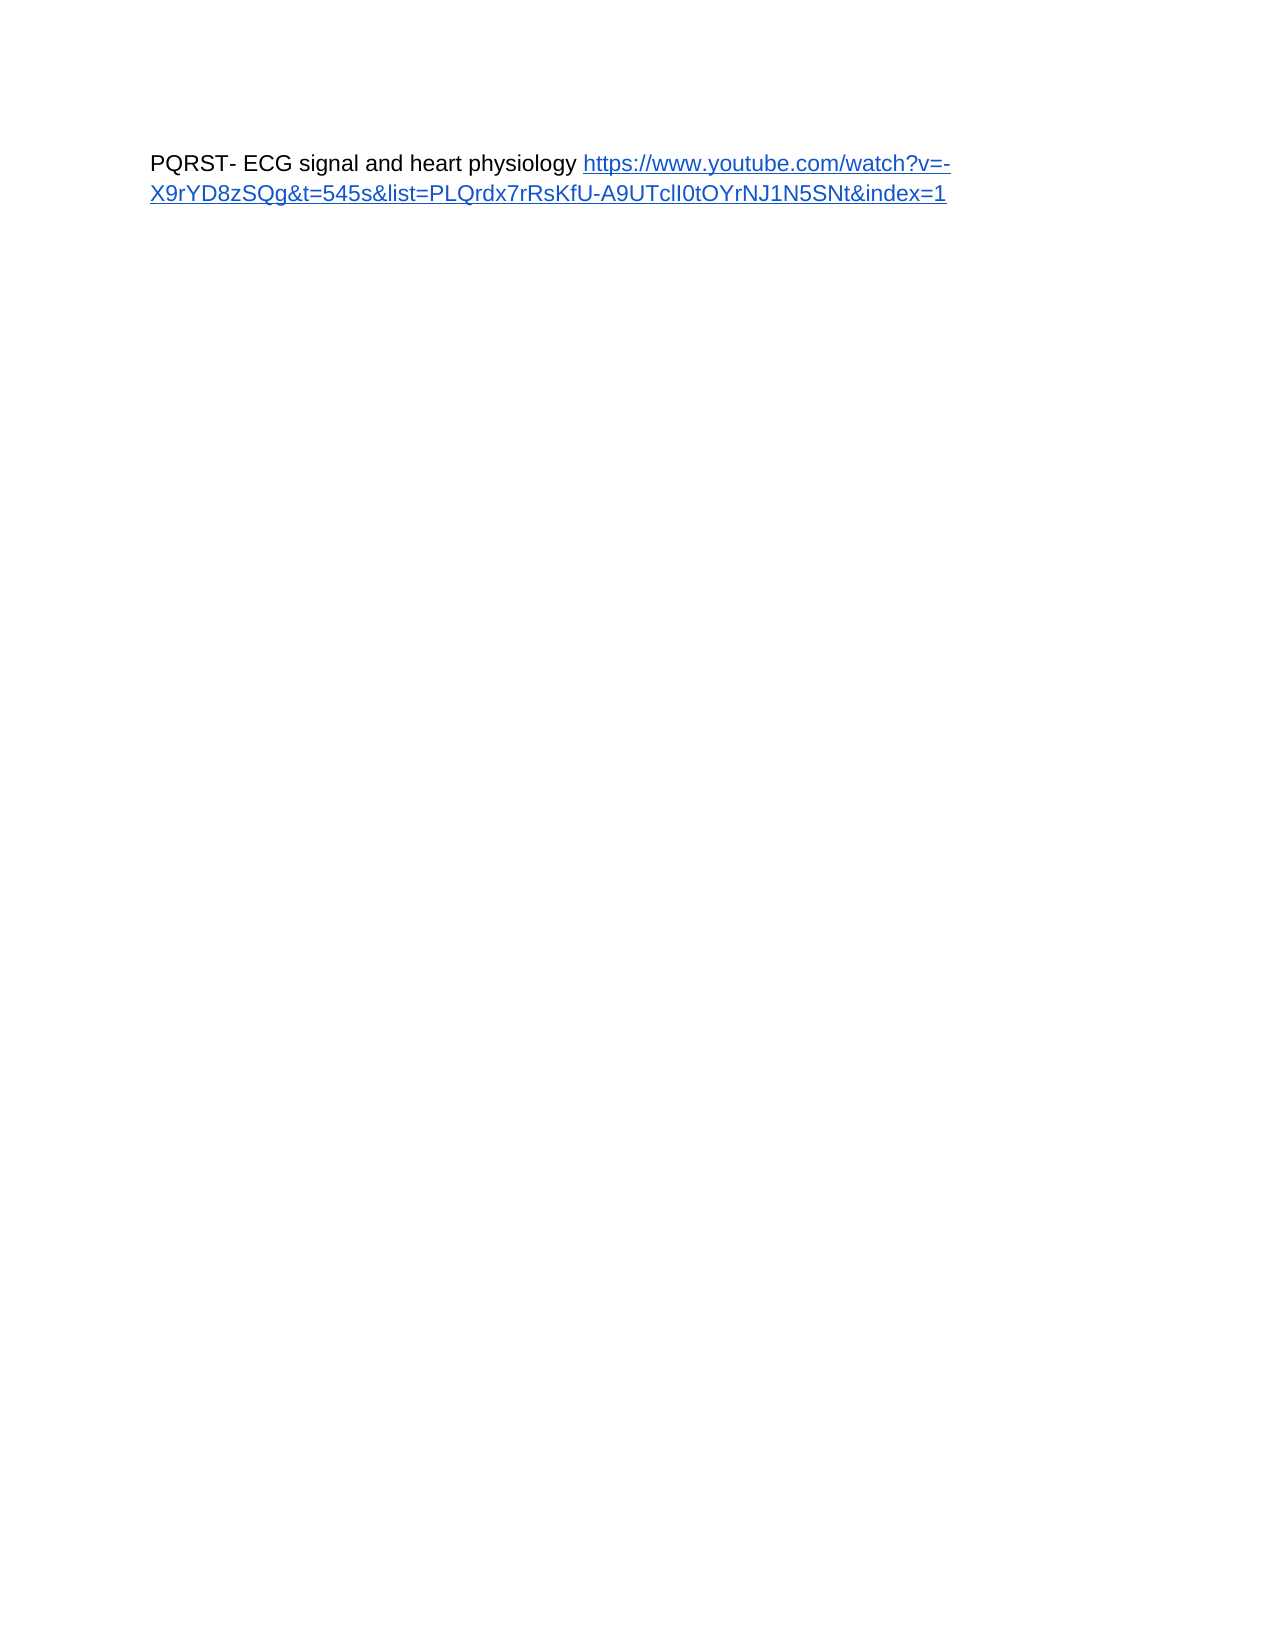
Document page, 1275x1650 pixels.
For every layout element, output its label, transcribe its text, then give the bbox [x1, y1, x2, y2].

text PQRST- ECG signal and heart physiology https://www.youtube.com/watch?v=-X9rYD8zSQg&t=545s&list=PLQrdx7rRsKfU-A9UTclI0tOYrNJ1N5SNt&index=1 [150, 150, 1125, 207]
